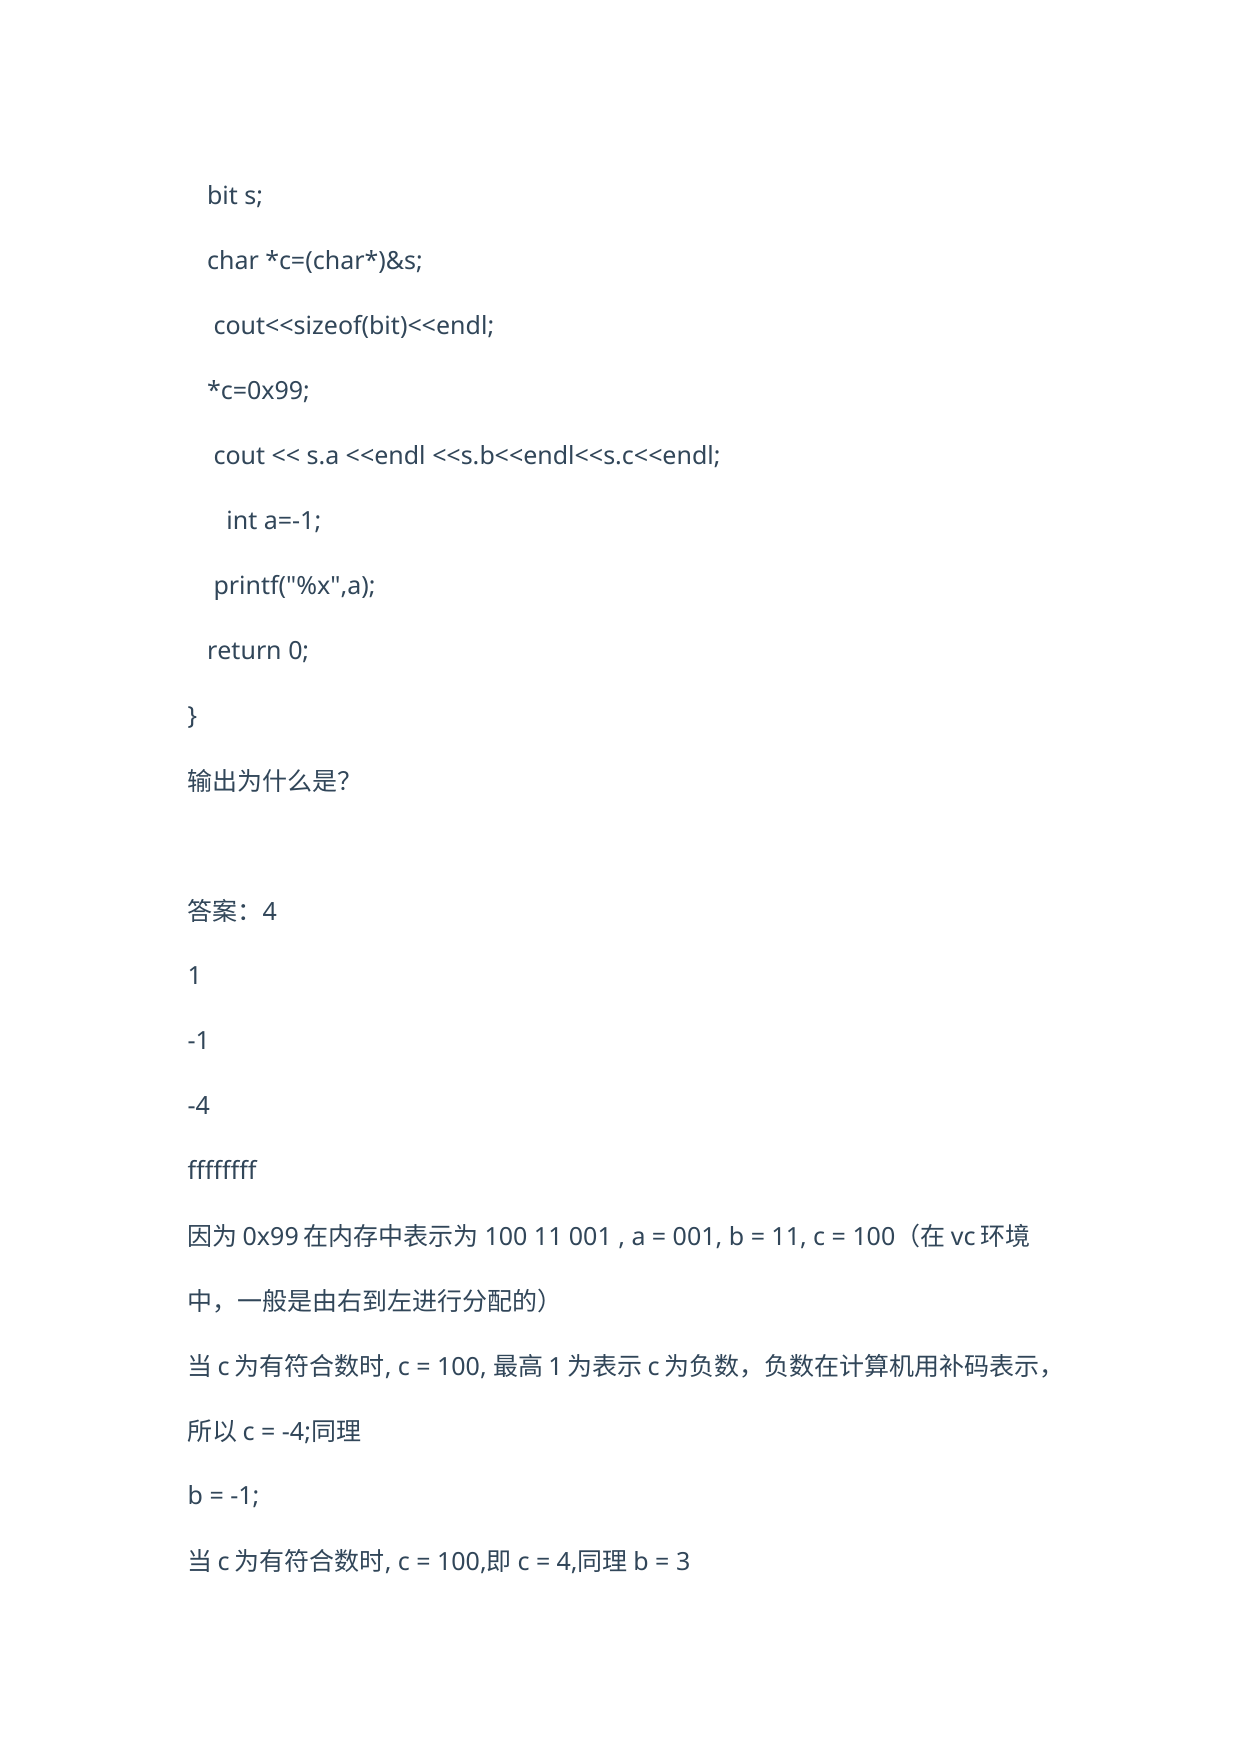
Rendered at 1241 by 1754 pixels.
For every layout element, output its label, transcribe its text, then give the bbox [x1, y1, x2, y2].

text 输出为什么是？ [187, 747, 1053, 812]
text -1 [187, 1007, 1053, 1072]
text 当c为有符合数时, c = 100,即 c = 4,同理 b = 3 [187, 1527, 1053, 1592]
text return 0; [187, 617, 1053, 682]
text b = -1; [187, 1462, 1053, 1527]
text 当c为有符合数时, c = 100, 最高1为表示c为负数，负数在计算机用补码表示，所以c = -4;同理 [187, 1332, 1053, 1462]
text 1 [187, 942, 1053, 1007]
text ffffffff [187, 1137, 1053, 1202]
text cout << s.a <<endl <<s.b<<endl<<s.c<<endl; [187, 422, 1053, 487]
text char *c=(char*)&s; [187, 227, 1053, 292]
text printf("%x",a); [187, 552, 1053, 617]
text *c=0x99; [187, 357, 1053, 422]
text -4 [187, 1072, 1053, 1137]
text int a=-1; [187, 487, 1053, 552]
text bit s; [187, 162, 1053, 227]
text cout<<sizeof(bit)<<endl; [187, 292, 1053, 357]
text } [187, 682, 1053, 747]
text 因为0x99在内存中表示为 100 11 001 , a = 001, b = 11, c = 100（在vc环境中，一般是由右到左进行分配的） [187, 1202, 1053, 1332]
text 答案：4 [187, 877, 1053, 942]
